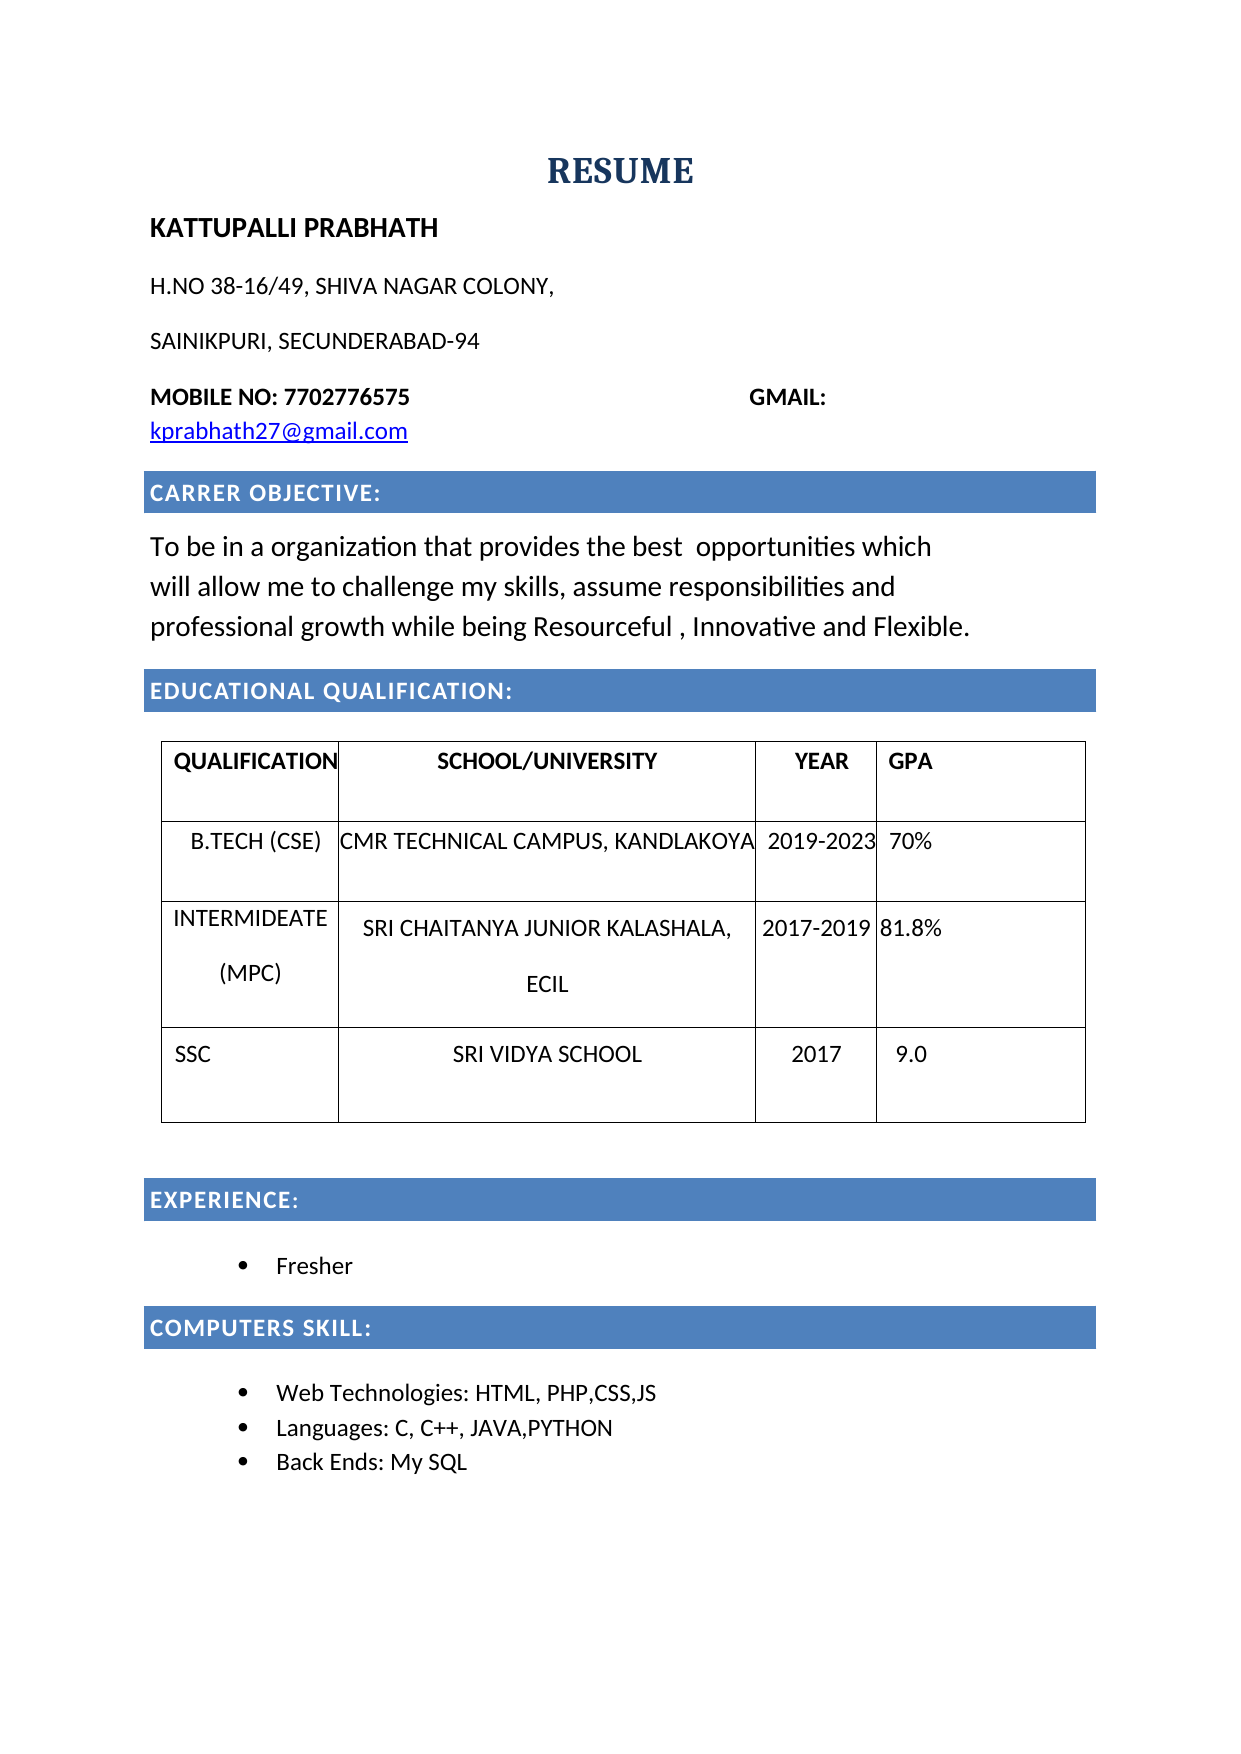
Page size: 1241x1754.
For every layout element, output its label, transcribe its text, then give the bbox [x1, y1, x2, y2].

list Back Ends: My SQL [239, 1447, 1090, 1477]
table_cell SRI CHAITANYA JUNIOR KALASHALA, ECIL [339, 902, 755, 1027]
subtitle COMPUTERS SKILL: [150, 1312, 1090, 1342]
subtitle EXPERIENCE: [150, 1185, 1090, 1215]
text KATTUPALLI PRABHATH [150, 209, 1090, 245]
table_cell 2019-2023 [756, 822, 876, 901]
list Fresher [239, 1250, 1090, 1281]
list Web Technologies: HTML, PHP,CSS,JS [239, 1378, 1090, 1408]
table_cell B.TECH (CSE) [162, 822, 338, 901]
table_cell SRI VIDYA SCHOOL [339, 1028, 755, 1122]
table_cell 70% [877, 822, 1085, 901]
table_cell 2017-2019 [756, 902, 876, 1027]
text MOBILE NO: 7702776575 GMAIL: kprabhath27@gmail.com [150, 381, 1090, 446]
table_cell CMR TECHNICAL CAMPUS, KANDLAKOYA [339, 822, 755, 901]
subtitle CARRER OBJECTIVE: [150, 477, 1090, 507]
table_cell 81.8% [877, 902, 1085, 1027]
table_header SCHOOL/UNIVERSITY [339, 742, 755, 821]
title RESUME [150, 150, 1090, 193]
table_cell 2017 [756, 1028, 876, 1122]
text SAINIKPURI, SECUNDERABAD-94 [150, 325, 1090, 356]
text H.NO 38-16/49, SHIVA NAGAR COLONY, [150, 270, 1090, 301]
table_header QUALIFICATION [162, 742, 338, 821]
table_header YEAR [756, 742, 876, 821]
table_cell 9.0 [877, 1028, 1085, 1122]
list Languages: C, C++, JAVA,PYTHON [239, 1412, 1090, 1443]
text To be in a organization that provides the best opportunities which will allow me to challenge my skills, assume responsibilities and professional growth while being Resourceful , Innovative and Flexible. [150, 528, 972, 644]
table_cell INTERMIDEATE (MPC) [162, 902, 338, 1027]
table_cell SSC [162, 1028, 338, 1122]
table_header GPA [877, 742, 1085, 821]
subtitle EDUCATIONAL QUALIFICATION: [150, 675, 1090, 706]
